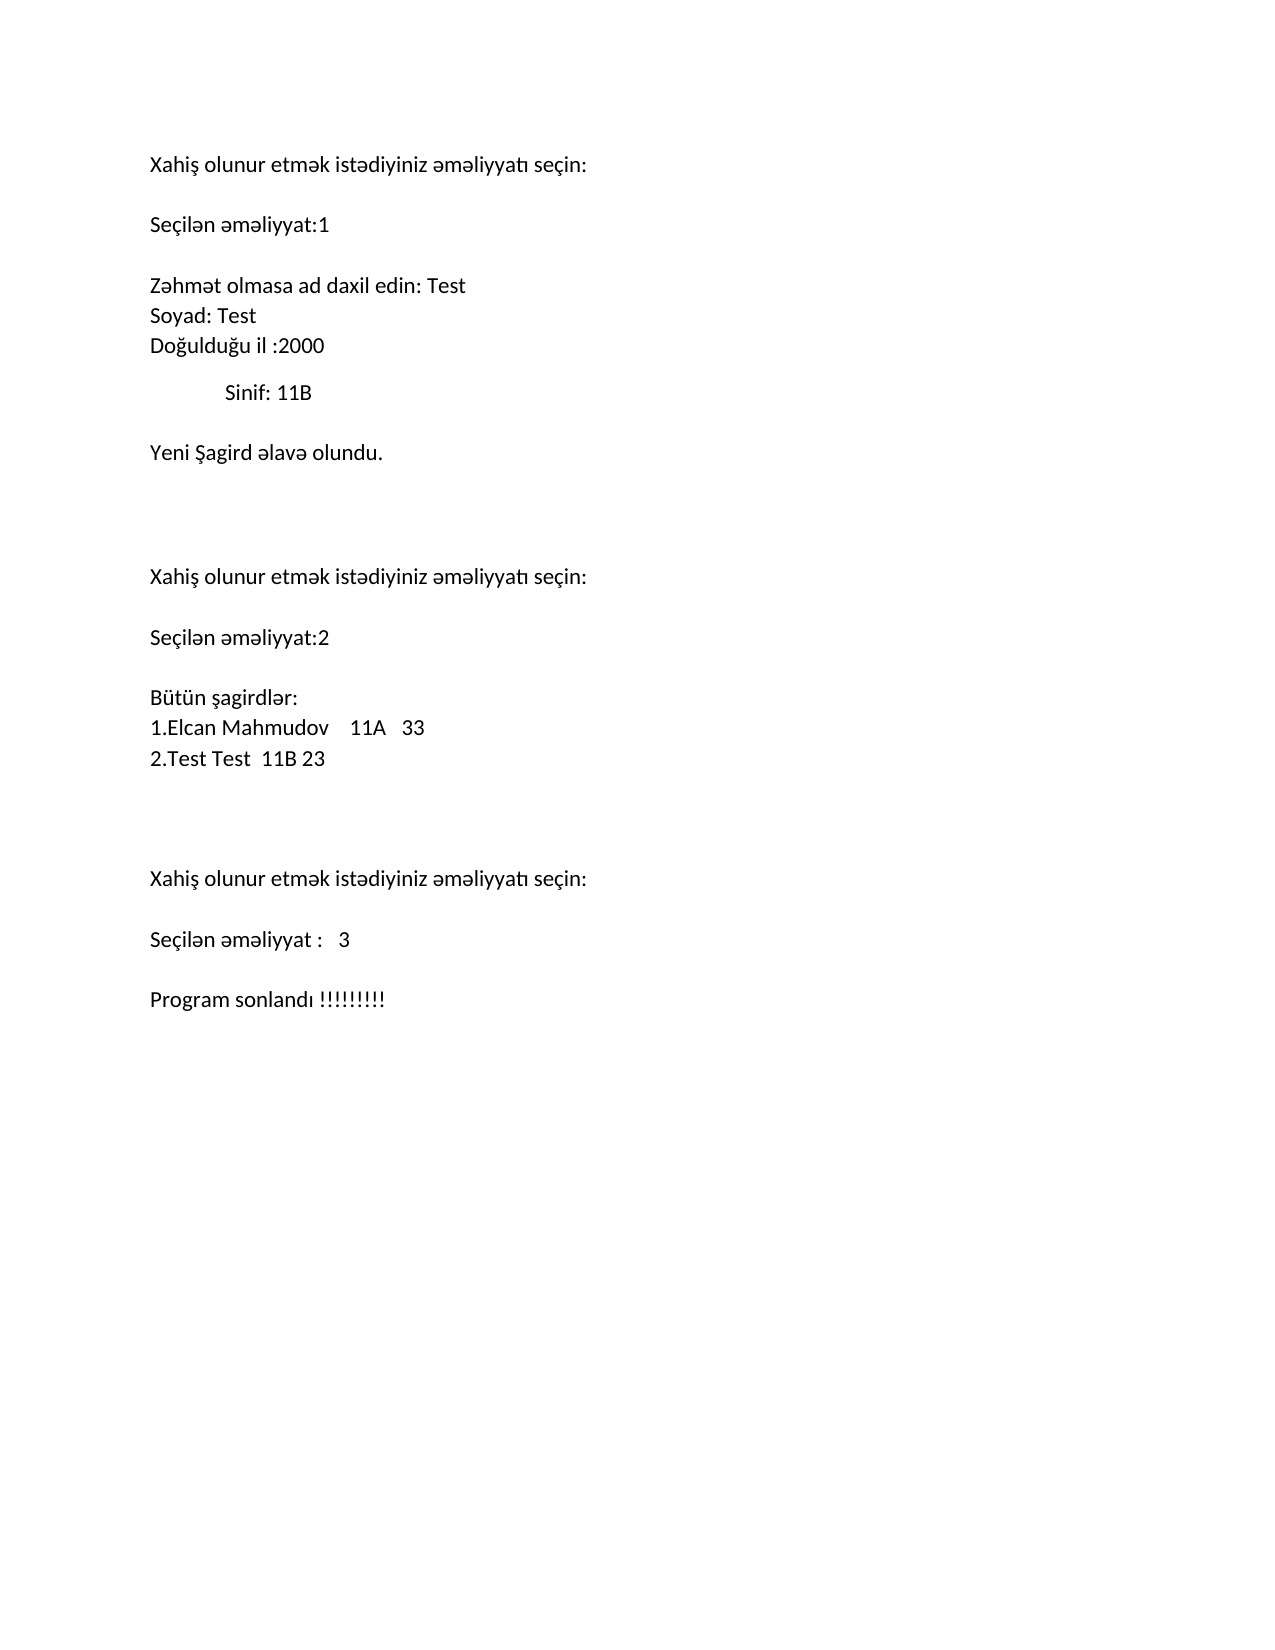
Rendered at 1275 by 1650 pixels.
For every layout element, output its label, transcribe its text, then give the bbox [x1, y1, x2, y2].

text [150, 150, 1125, 359]
text Xahiş olunur etmək istədiyiniz əməliyyatı seçin: Seçilən əməliyyat:2 Bütün şagirdlər: 1.Elcan Mahmudov 11A 33 2.Test Test 11B 23 Xahiş olunur etmək istədiyiniz əməliyyatı seçin: Seçilən əməliyyat : 3 Program sonlandı !!!!!!!!! [150, 532, 1125, 1376]
text Sinif: 11B Yeni Şagird əlavə olundu. [150, 378, 1125, 467]
